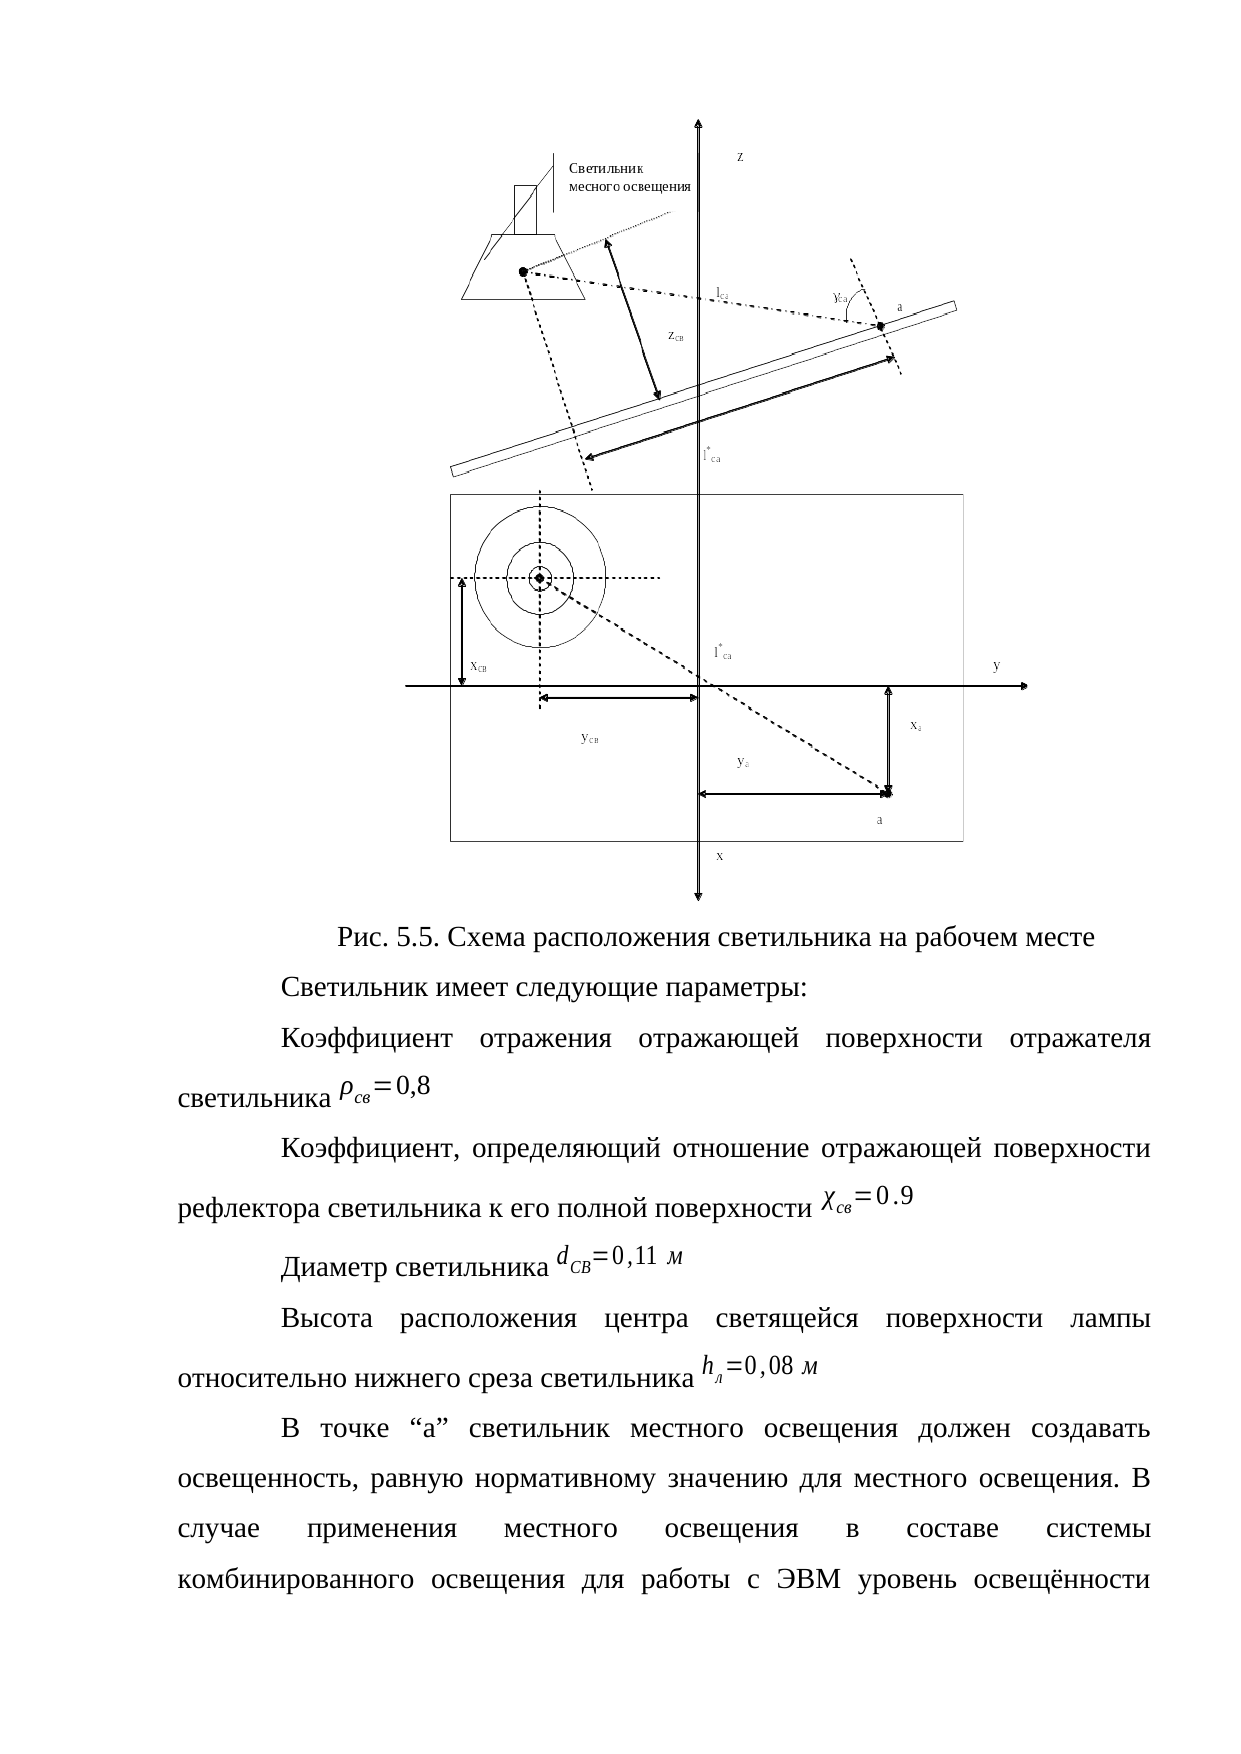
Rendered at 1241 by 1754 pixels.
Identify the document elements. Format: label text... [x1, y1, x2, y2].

text Коэффициент, определяющий отношение отражающей поверхности рефлектора светильника к его полной поверхности [177, 1130, 1152, 1223]
text Рис. 5.5. Схема расположения светильника на рабочем месте [177, 919, 1152, 953]
text Светильник имеет следующие параметры: [177, 969, 1152, 1003]
text Коэффициент отражения отражающей поверхности отражателя светильника [177, 1020, 1152, 1113]
text Диаметр светильника [177, 1240, 1152, 1283]
text Высота расположения центра светящейся поверхности лампы относительно нижнего среза светильника [177, 1300, 1152, 1393]
